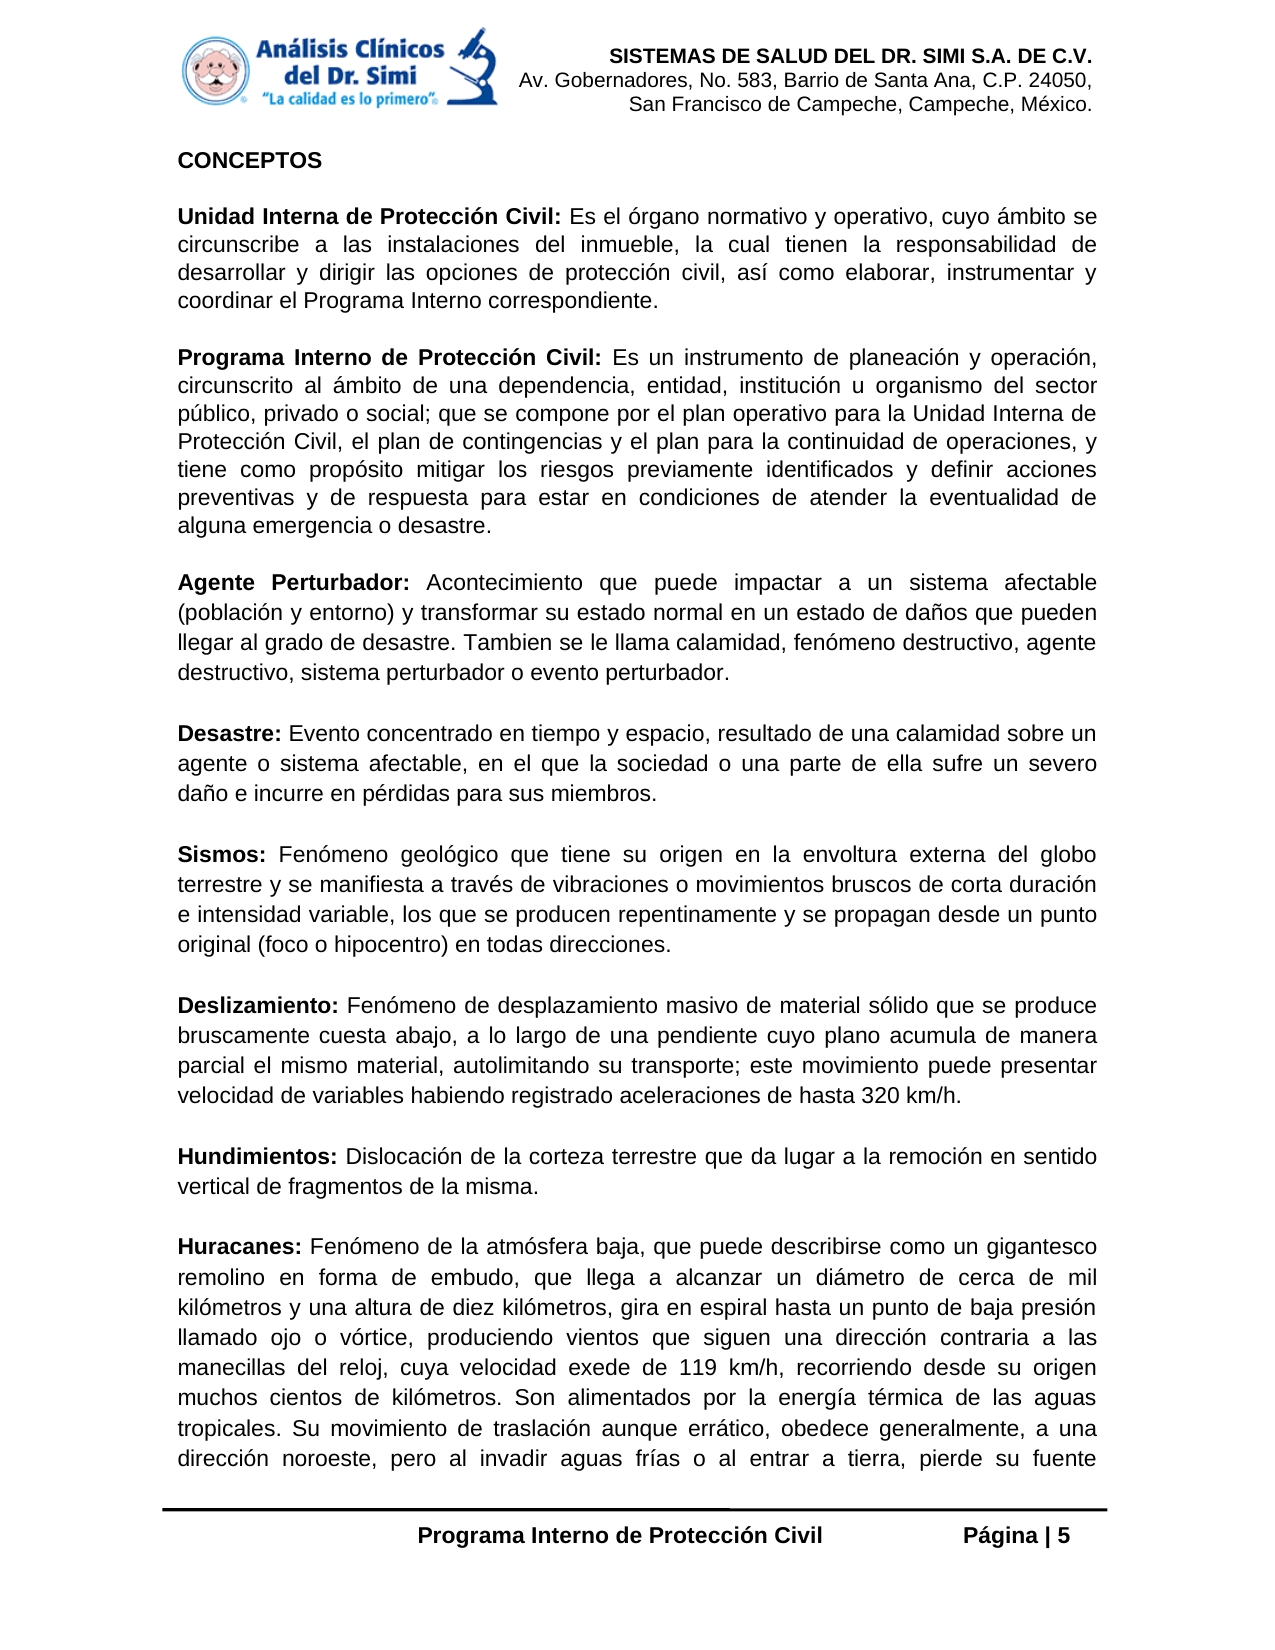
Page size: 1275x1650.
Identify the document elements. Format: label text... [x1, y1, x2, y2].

list Desastre: Evento concentrado en tiempo y espacio, resultado de una calamidad sobre un agente o sistema afectable, en el que la sociedad o una parte de ella sufre un severo daño e incurre en pérdidas para sus miembros. [177, 720, 1098, 806]
text Unidad Interna de Protección Civil: Es el órgano normativo y operativo, cuyo ámbito se circunscribe a las instalaciones del inmueble, la cual tienen la responsabilidad de desarrollar y dirigir las opciones de protección civil, así como elaborar, instrumentar y coordinar el Programa Interno correspondiente. [177, 203, 1098, 314]
subtitle CONCEPTOS [177, 147, 984, 173]
text Programa Interno de Protección Civil: Es un instrumento de planeación y operación, circunscrito al ámbito de una dependencia, entidad, institución u organismo del sector público, privado o social; que se compone por el plan operativo para la Unidad Interna de Protección Civil, el plan de contingencias y el plan para la continuidad de operaciones, y tiene como propósito mitigar los riesgos previamente identificados y definir acciones preventivas y de respuesta para estar en condiciones de atender la eventualidad de alguna emergencia o desastre. [177, 344, 1098, 539]
list Agente Perturbador: Acontecimiento que puede impactar a un sistema afectable (población y entorno) y transformar su estado normal en un estado de daños que pueden llegar al grado de desastre. Tambien se le llama calamidad, fenómeno destructivo, agente destructivo, sistema perturbador o evento perturbador. [177, 569, 1098, 686]
list Sismos: Fenómeno geológico que tiene su origen en la envoltura externa del globo terrestre y se manifiesta a través de vibraciones o movimientos bruscos de corta duración e intensidad variable, los que se producen repentinamente y se propagan desde un punto original (foco o hipocentro) en todas direcciones. [177, 841, 1098, 957]
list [177, 1233, 1098, 1471]
list Deslizamiento: Fenómeno de desplazamiento masivo de material sólido que se produce bruscamente cuesta abajo, a lo largo de una pendiente cuyo plano acumula de manera parcial el mismo material, autolimitando su transporte; este movimiento puede presentar velocidad de variables habiendo registrado aceleraciones de hasta 320 km/h. [177, 992, 1098, 1108]
list Hundimientos: Dislocación de la corteza terrestre que da lugar a la remoción en sentido vertical de fragmentos de la misma. [177, 1143, 1098, 1199]
picture [176, 26, 501, 123]
